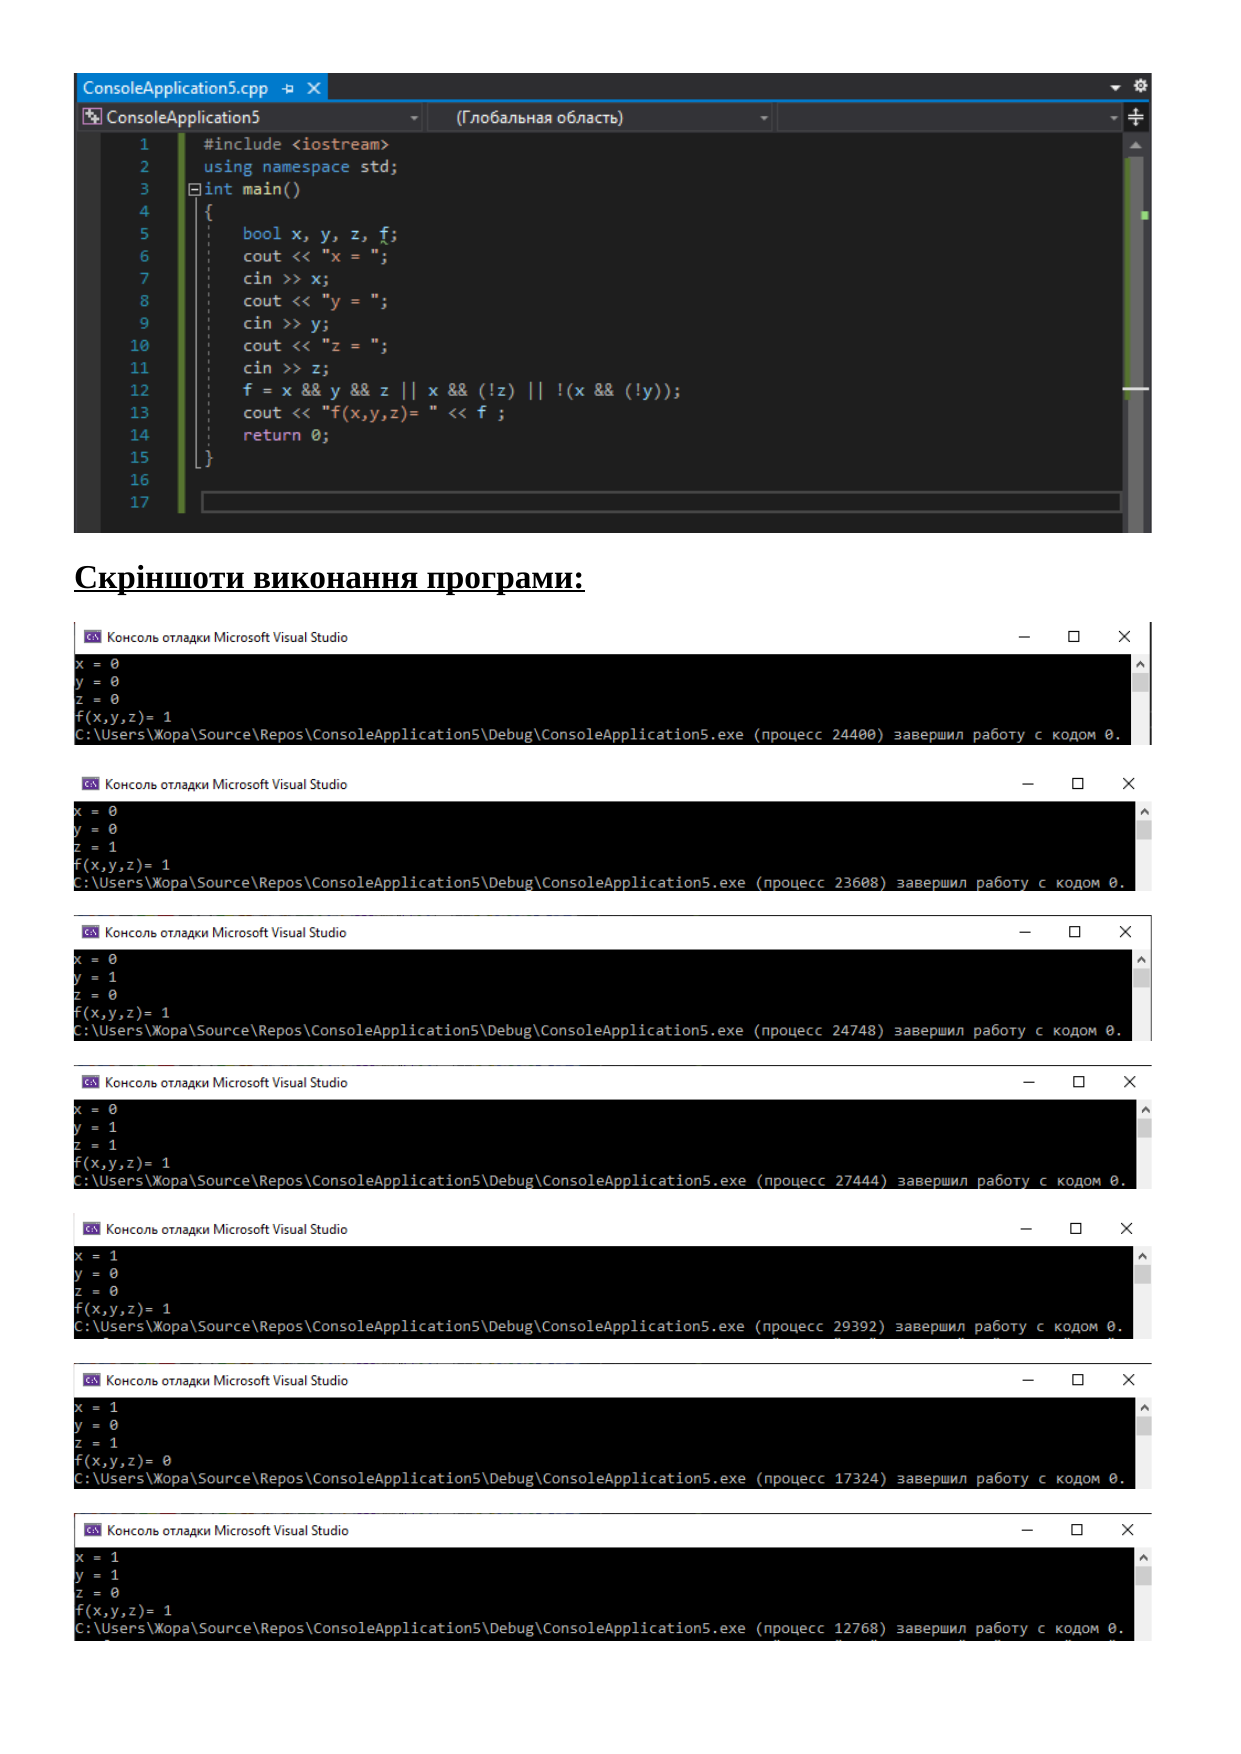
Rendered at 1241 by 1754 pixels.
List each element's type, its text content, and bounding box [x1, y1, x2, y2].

picture [73, 1213, 1152, 1339]
picture [73, 622, 1152, 745]
picture [73, 1363, 1152, 1489]
picture [73, 73, 1152, 533]
text Скріншоти виконання програми: [74, 557, 1152, 596]
picture [73, 1065, 1152, 1189]
picture [73, 770, 1152, 891]
picture [73, 915, 1152, 1041]
picture [73, 1513, 1152, 1641]
